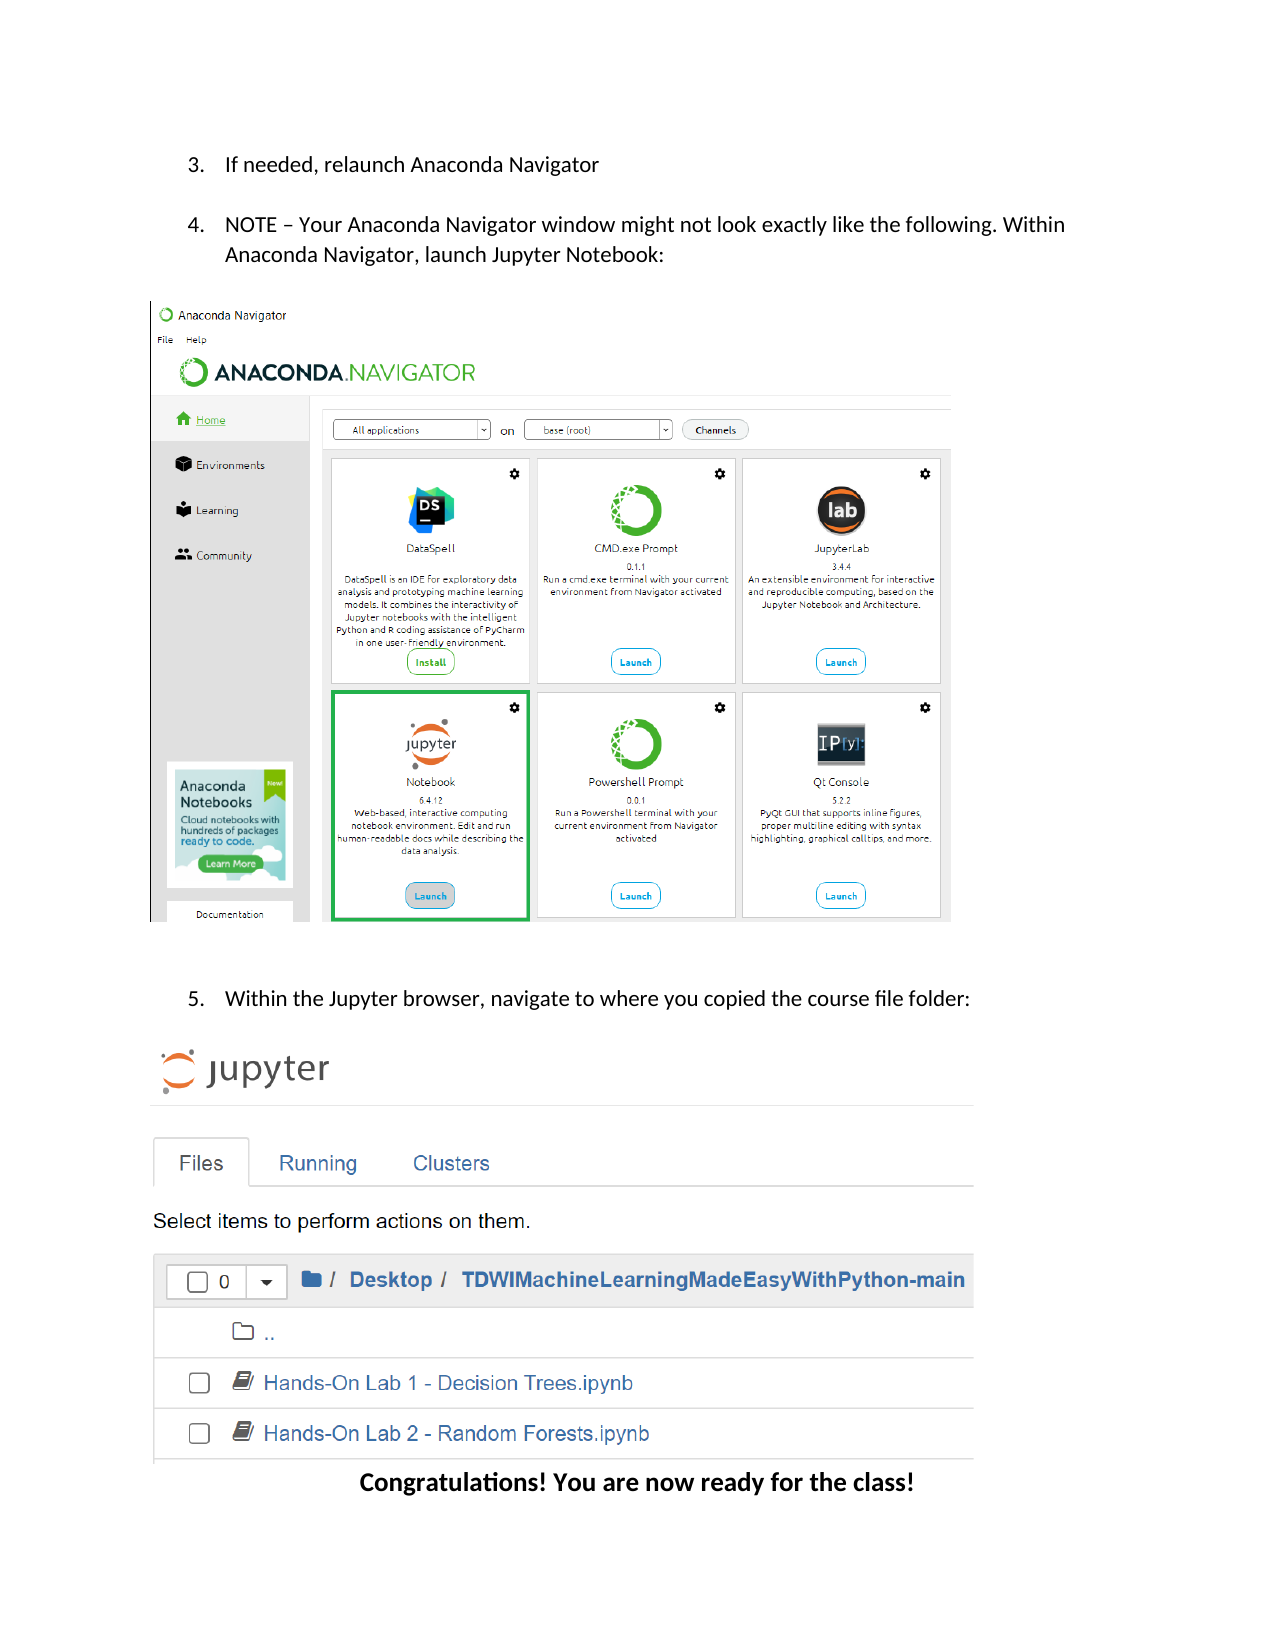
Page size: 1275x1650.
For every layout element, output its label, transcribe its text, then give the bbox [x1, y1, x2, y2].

text Congratulations! You are now ready for the class! [150, 1466, 1125, 1499]
list If needed, relaunch Anaconda Navigator [187, 150, 1125, 178]
list Within the Jupyter browser, navigate to where you copied the course file folder: [187, 984, 1125, 1012]
picture [150, 1044, 974, 1464]
list NOTE – Your Anaconda Navigator window might not look exactly like the following. Within Anaconda Navigator, launch Jupyter Notebook: [187, 210, 1125, 269]
picture [150, 301, 951, 922]
